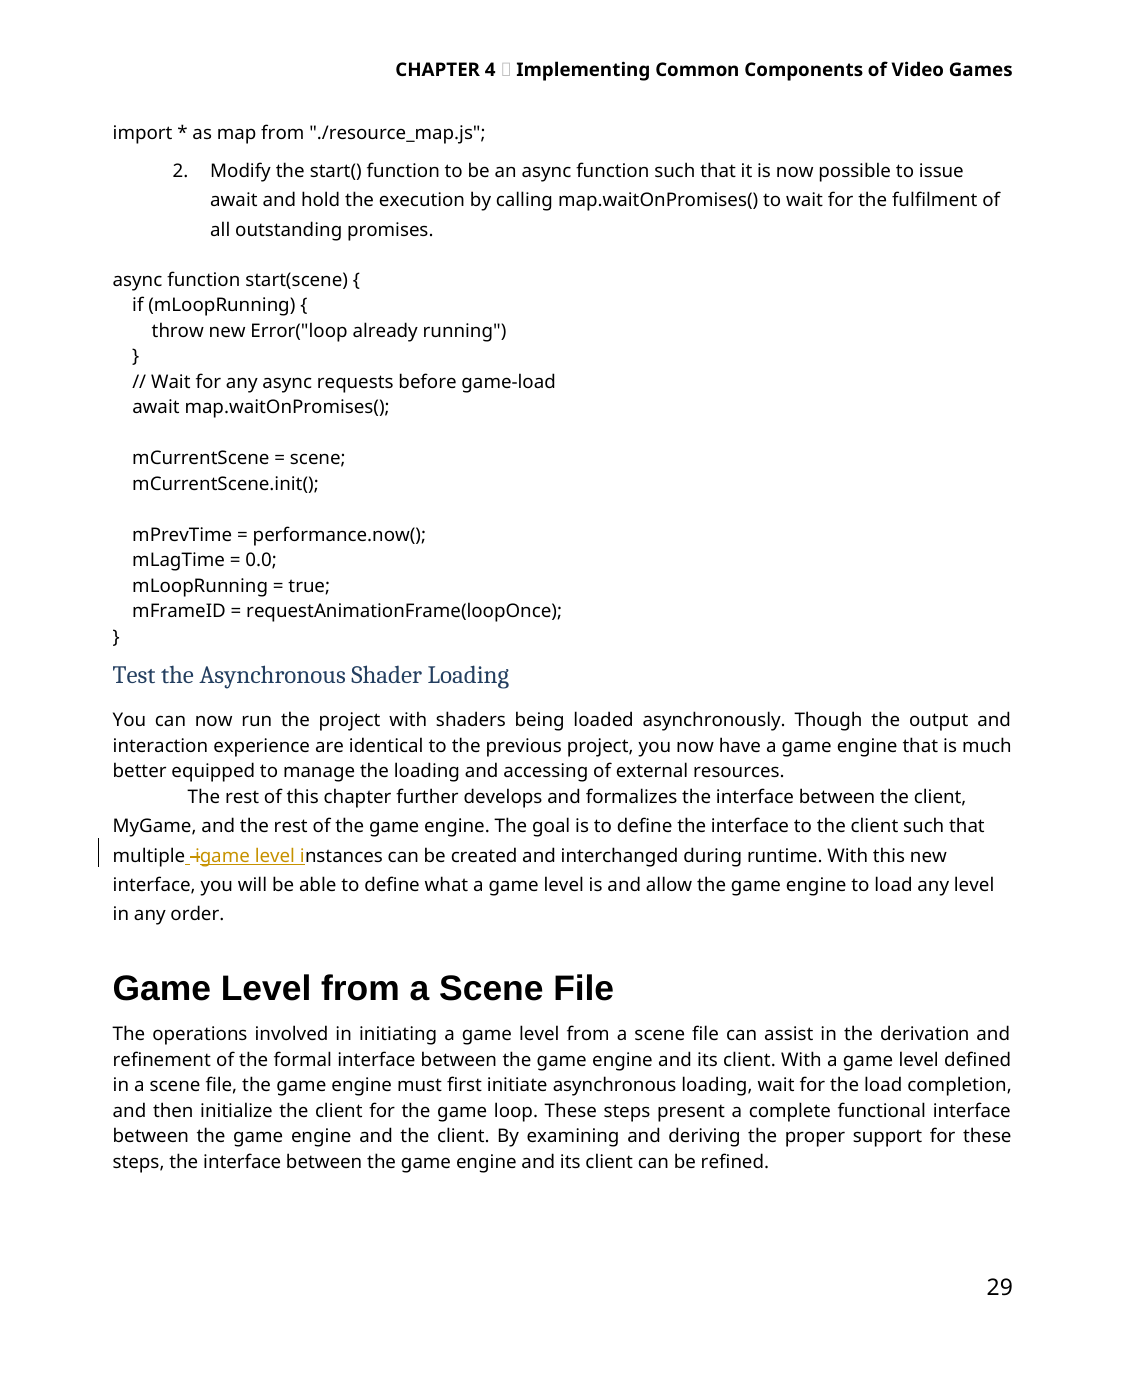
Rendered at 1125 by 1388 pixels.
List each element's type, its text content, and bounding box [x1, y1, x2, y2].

text mLagTime = 0.0; [112, 547, 1012, 572]
subtitle Test the Asynchronous Shader Loading [112, 661, 1012, 690]
text The rest of this chapter further develops and formalizes the interface between the client, MyGame, and the rest of the game engine. The goal is to define the interface to the client such that multiplenstances can be created and interchanged during runtime. With this new interface, you will be able to define what a game level is and allow the game engine to load any level in any order. [112, 783, 1012, 926]
text mPrevTime = performance.now(); [112, 521, 1012, 547]
text mLoopRunning = true; [112, 572, 1012, 598]
text async function start(scene) { [112, 266, 1012, 291]
text throw new Error("loop already running") [112, 317, 1012, 342]
text await map.waitOnPromises(); [112, 393, 1012, 419]
text } [112, 623, 1012, 649]
text mFrameID = requestAnimationFrame(loopOnce); [112, 598, 1012, 623]
text mCurrentScene.init(); [112, 470, 1012, 496]
text You can now run the project with shaders being loaded asynchronously. Though the output and interaction experience are identical to the previous project, you now have a game engine that is much better equipped to manage the loading and accessing of external resources. [112, 707, 1012, 783]
text if (mLoopRunning) { [112, 291, 1012, 317]
subtitle Game Level from a Scene File [112, 967, 1012, 1008]
text The operations involved in initiating a game level from a scene file can assist in the derivation and refinement of the formal interface between the game engine and its client. With a game level defined in a scene file, the game engine must first initiate asynchronous loading, wait for the load completion, and then initialize the client for the game loop. These steps present a complete functional interface between the game engine and the client. By examining and deriving the proper support for these steps, the interface between the game engine and its client can be refined. [112, 1020, 1012, 1173]
list Modify the start() function to be an async function such that it is now possible to issue await and hold the execution by calling map.waitOnPromises() to wait for the fulfilment of all outstanding promises. [172, 157, 1012, 241]
text mCurrentScene = scene; [112, 444, 1012, 470]
text } [112, 342, 1012, 368]
text import * as map from "./resource_map.js"; [112, 119, 1012, 145]
text // Wait for any async requests before game-load [112, 368, 1012, 393]
